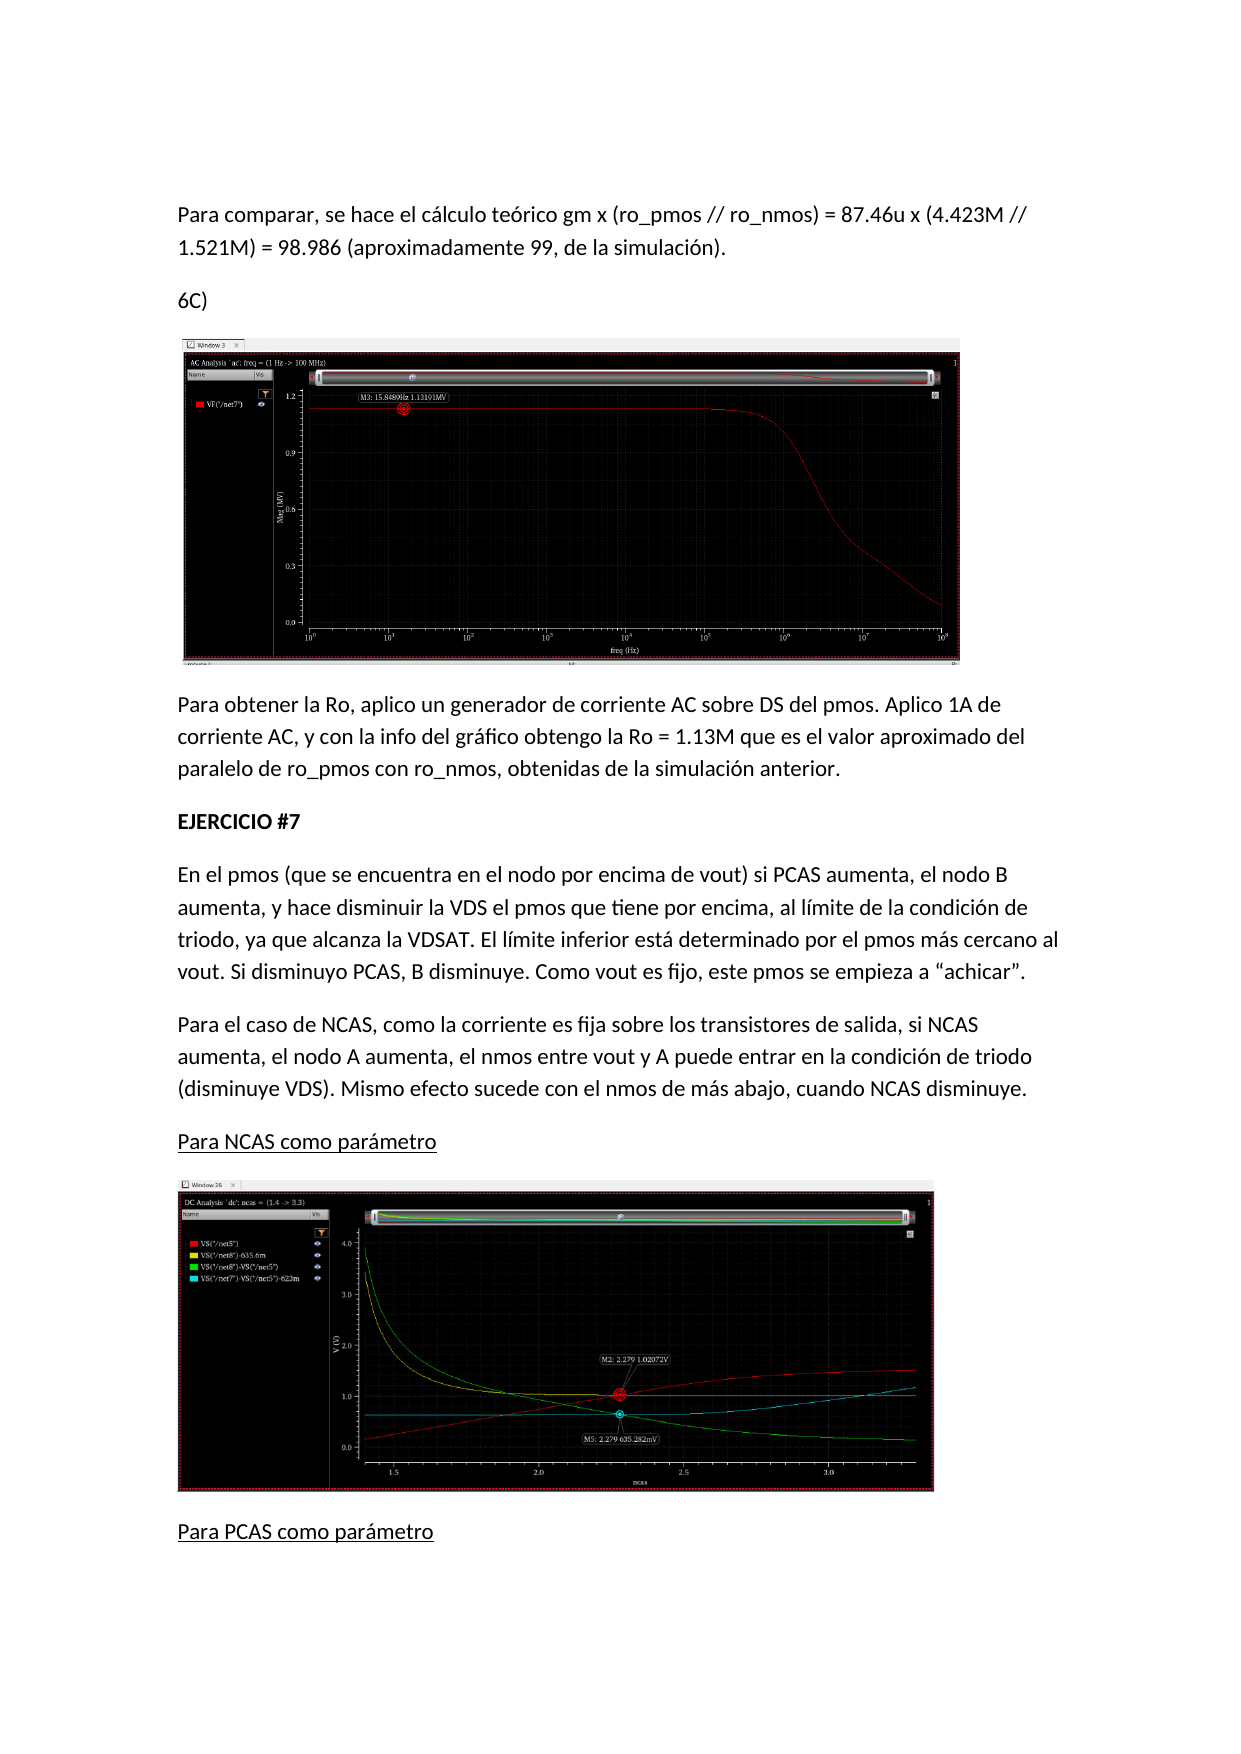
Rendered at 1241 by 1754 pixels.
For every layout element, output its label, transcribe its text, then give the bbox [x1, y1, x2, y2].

picture [177, 1180, 935, 1492]
text 6C) [177, 286, 1063, 314]
text EJERCICIO #7 [177, 807, 1063, 835]
text Para comparar, se hace el cálculo teórico gm x (ro_pmos // ro_nmos) = 87.46u x (4.423M // 1.521M) = 98.986 (aproximadamente 99, de la simulación). [177, 201, 1063, 261]
picture [182, 338, 960, 665]
text Para obtener la Ro, aplico un generador de corriente AC sobre DS del pmos. Aplico 1A de corriente AC, y con la info del gráfico obtengo la Ro = 1.13M que es el valor aproximado del paralelo de ro_pmos con ro_nmos, obtenidas de la simulación anterior. [177, 690, 1063, 782]
text En el pmos (que se encuentra en el nodo por encima de vout) si PCAS aumenta, el nodo B aumenta, y hace disminuir la VDS el pmos que tiene por encima, al límite de la condición de triodo, ya que alcanza la VDSAT. El límite inferior está determinado por el pmos más cercano al vout. Si disminuyo PCAS, B disminuye. Como vout es fijo, este pmos se empieza a “achicar”. [177, 860, 1063, 985]
text Para PCAS como parámetro [177, 1517, 1063, 1545]
text Para el caso de NCAS, como la corriente es fija sobre los transistores de salida, si NCAS aumenta, el nodo A aumenta, el nmos entre vout y A puede entrar en la condición de triodo (disminuye VDS). Mismo efecto sucede con el nmos de más abajo, cuando NCAS disminuye. [177, 1010, 1063, 1102]
text Para NCAS como parámetro [177, 1127, 1063, 1155]
